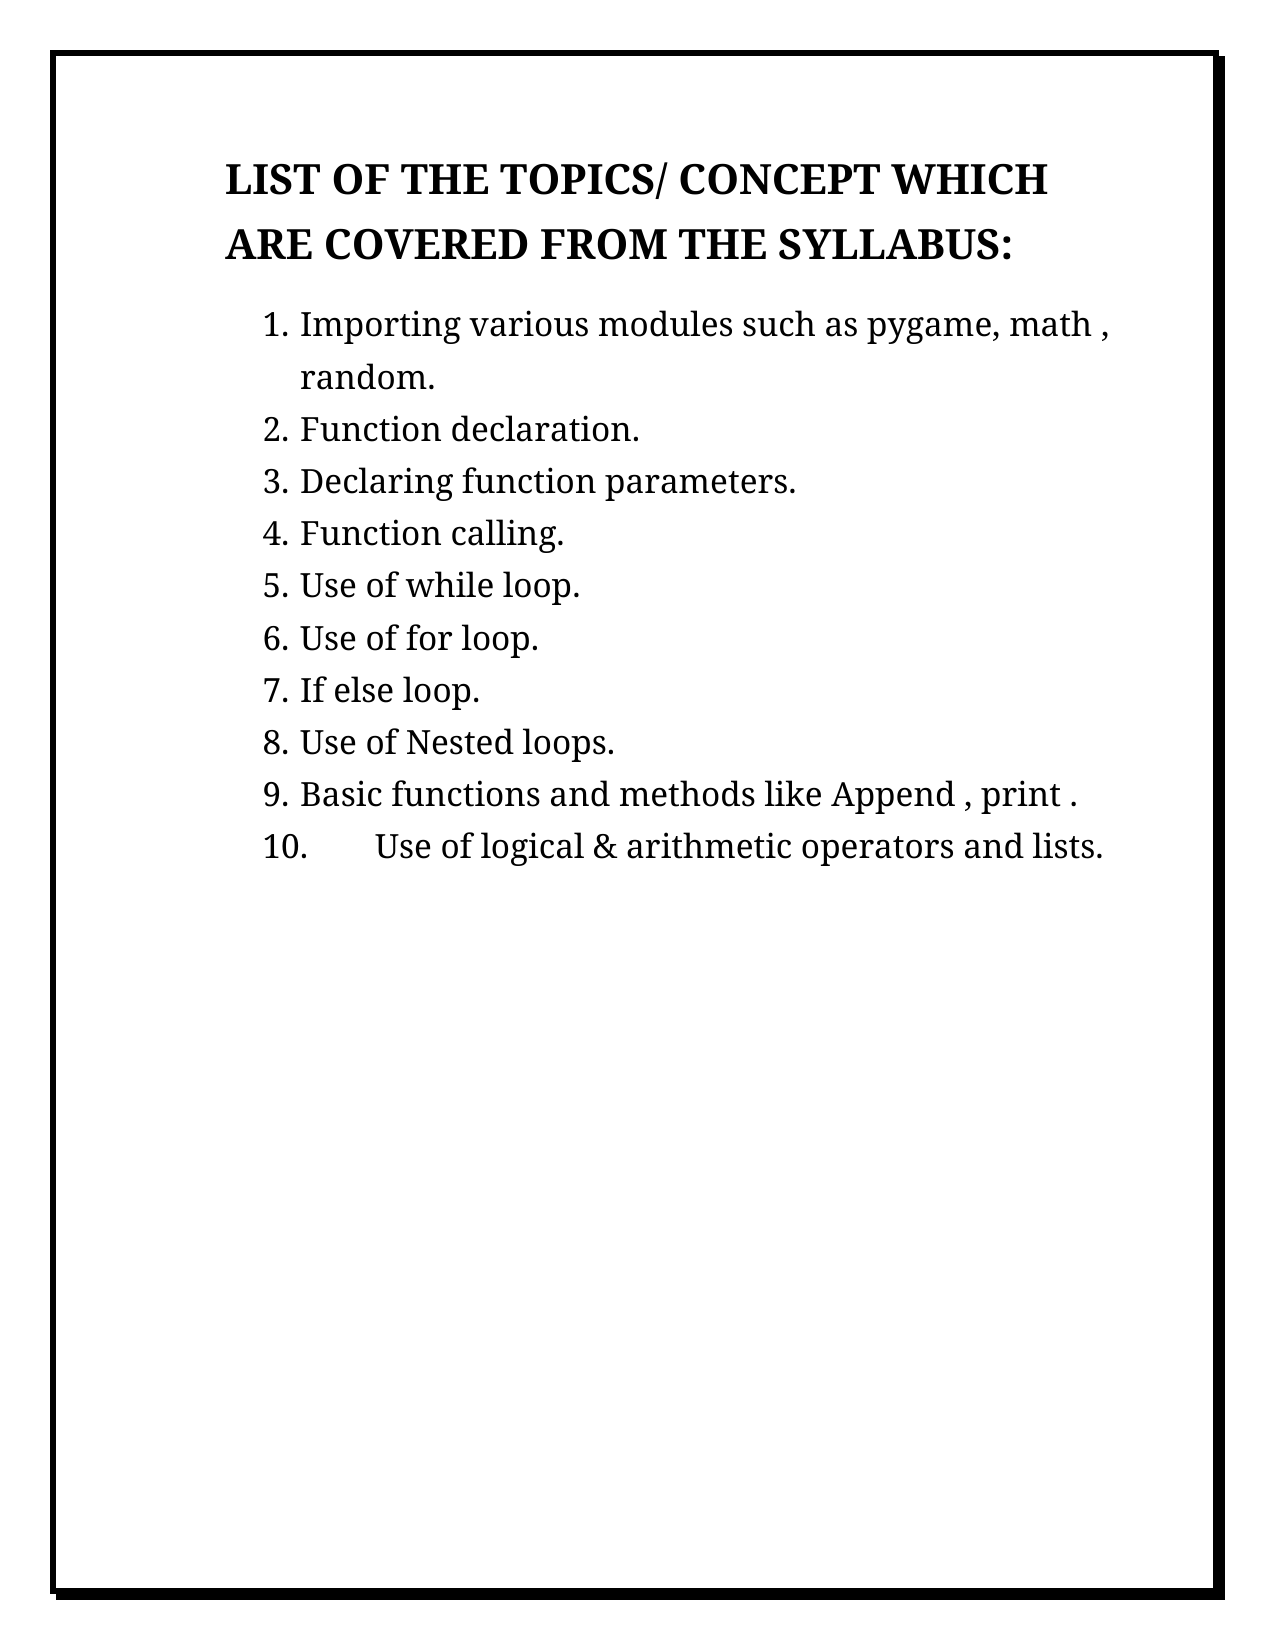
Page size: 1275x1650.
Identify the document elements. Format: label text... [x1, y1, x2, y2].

list If else loop. [262, 667, 1119, 712]
list Declaring function parameters. [262, 458, 1119, 503]
text LIST OF THE TOPICS/ CONCEPT WHICH ARE COVERED FROM THE SYLLABUS: [225, 150, 1119, 272]
list Function declaration. [262, 406, 1119, 451]
list Function calling. [262, 510, 1119, 555]
list Use of logical & arithmetic operators and lists. [262, 823, 1119, 868]
list Basic functions and methods like Append , print . [262, 771, 1119, 816]
list Use of Nested loops. [262, 719, 1119, 764]
list Importing various modules such as pygame, math , random. [262, 301, 1119, 399]
list Use of for loop. [262, 614, 1119, 660]
list Use of while loop. [262, 562, 1119, 608]
